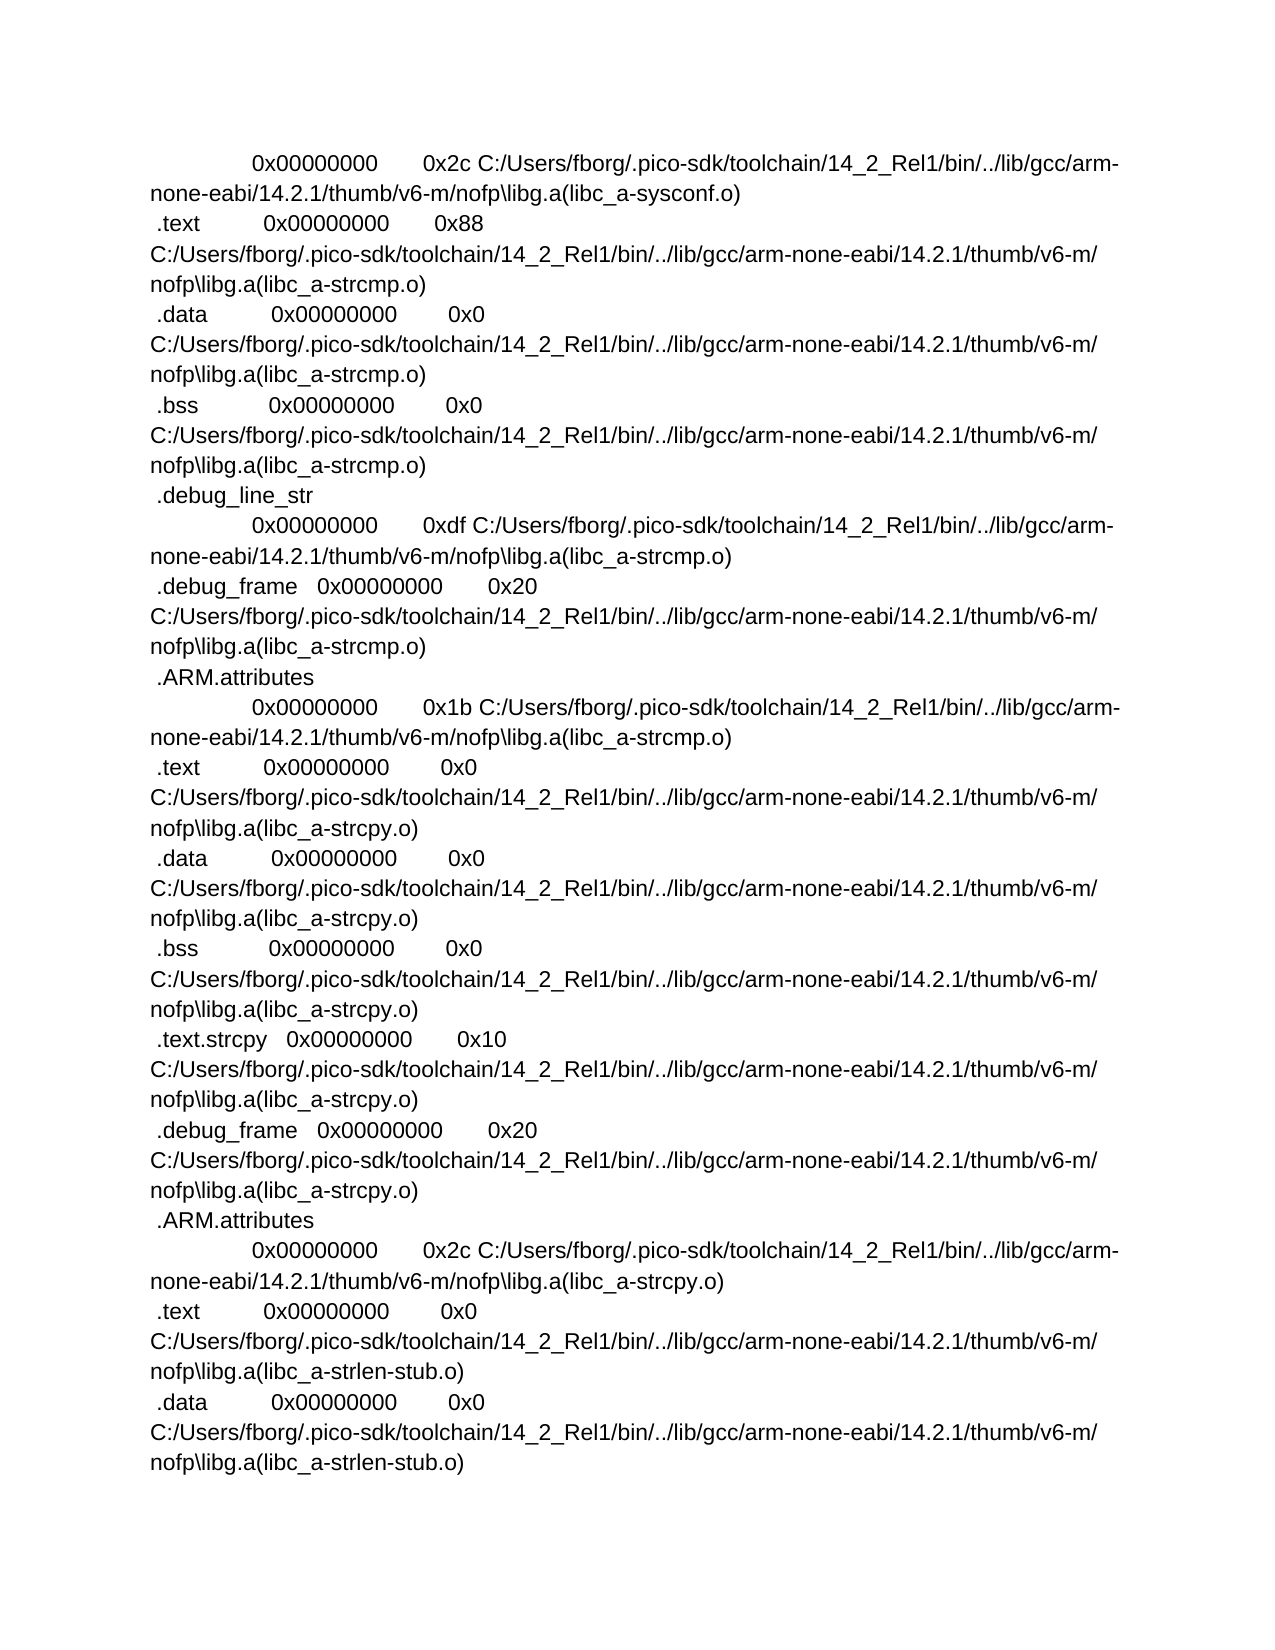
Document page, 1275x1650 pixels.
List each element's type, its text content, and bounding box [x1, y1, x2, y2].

text .data 0x00000000 0x0 C:/Users/fborg/.pico-sdk/toolchain/14_2_Rel1/bin/../lib/gcc/arm-none-eabi/14.2.1/thumb/v6-m/nofp\libg.a(libc_a-strlen-stub.o) [150, 1388, 1125, 1475]
text .debug_frame 0x00000000 0x20 C:/Users/fborg/.pico-sdk/toolchain/14_2_Rel1/bin/../lib/gcc/arm-none-eabi/14.2.1/thumb/v6-m/nofp\libg.a(libc_a-strcpy.o) [150, 1117, 1125, 1203]
text .text 0x00000000 0x0 C:/Users/fborg/.pico-sdk/toolchain/14_2_Rel1/bin/../lib/gcc/arm-none-eabi/14.2.1/thumb/v6-m/nofp\libg.a(libc_a-strlen-stub.o) [150, 1298, 1125, 1385]
text 0x00000000 0x1b C:/Users/fborg/.pico-sdk/toolchain/14_2_Rel1/bin/../lib/gcc/arm-none-eabi/14.2.1/thumb/v6-m/nofp\libg.a(libc_a-strcmp.o) [150, 694, 1125, 750]
text 0x00000000 0x2c C:/Users/fborg/.pico-sdk/toolchain/14_2_Rel1/bin/../lib/gcc/arm-none-eabi/14.2.1/thumb/v6-m/nofp\libg.a(libc_a-strcpy.o) [150, 1237, 1125, 1294]
text 0x00000000 0x2c C:/Users/fborg/.pico-sdk/toolchain/14_2_Rel1/bin/../lib/gcc/arm-none-eabi/14.2.1/thumb/v6-m/nofp\libg.a(libc_a-sysconf.o) [150, 150, 1125, 207]
text .text 0x00000000 0x0 C:/Users/fborg/.pico-sdk/toolchain/14_2_Rel1/bin/../lib/gcc/arm-none-eabi/14.2.1/thumb/v6-m/nofp\libg.a(libc_a-strcpy.o) [150, 754, 1125, 841]
text .text 0x00000000 0x88 C:/Users/fborg/.pico-sdk/toolchain/14_2_Rel1/bin/../lib/gcc/arm-none-eabi/14.2.1/thumb/v6-m/nofp\libg.a(libc_a-strcmp.o) [150, 210, 1125, 297]
text .ARM.attributes [150, 663, 1125, 690]
text .bss 0x00000000 0x0 C:/Users/fborg/.pico-sdk/toolchain/14_2_Rel1/bin/../lib/gcc/arm-none-eabi/14.2.1/thumb/v6-m/nofp\libg.a(libc_a-strcpy.o) [150, 935, 1125, 1022]
text .debug_frame 0x00000000 0x20 C:/Users/fborg/.pico-sdk/toolchain/14_2_Rel1/bin/../lib/gcc/arm-none-eabi/14.2.1/thumb/v6-m/nofp\libg.a(libc_a-strcmp.o) [150, 573, 1125, 660]
text .data 0x00000000 0x0 C:/Users/fborg/.pico-sdk/toolchain/14_2_Rel1/bin/../lib/gcc/arm-none-eabi/14.2.1/thumb/v6-m/nofp\libg.a(libc_a-strcpy.o) [150, 845, 1125, 932]
text .bss 0x00000000 0x0 C:/Users/fborg/.pico-sdk/toolchain/14_2_Rel1/bin/../lib/gcc/arm-none-eabi/14.2.1/thumb/v6-m/nofp\libg.a(libc_a-strcmp.o) [150, 392, 1125, 478]
text .text.strcpy 0x00000000 0x10 C:/Users/fborg/.pico-sdk/toolchain/14_2_Rel1/bin/../lib/gcc/arm-none-eabi/14.2.1/thumb/v6-m/nofp\libg.a(libc_a-strcpy.o) [150, 1026, 1125, 1113]
text .debug_line_str [150, 482, 1125, 509]
text .ARM.attributes [150, 1207, 1125, 1234]
text 0x00000000 0xdf C:/Users/fborg/.pico-sdk/toolchain/14_2_Rel1/bin/../lib/gcc/arm-none-eabi/14.2.1/thumb/v6-m/nofp\libg.a(libc_a-strcmp.o) [150, 512, 1125, 569]
text .data 0x00000000 0x0 C:/Users/fborg/.pico-sdk/toolchain/14_2_Rel1/bin/../lib/gcc/arm-none-eabi/14.2.1/thumb/v6-m/nofp\libg.a(libc_a-strcmp.o) [150, 301, 1125, 388]
